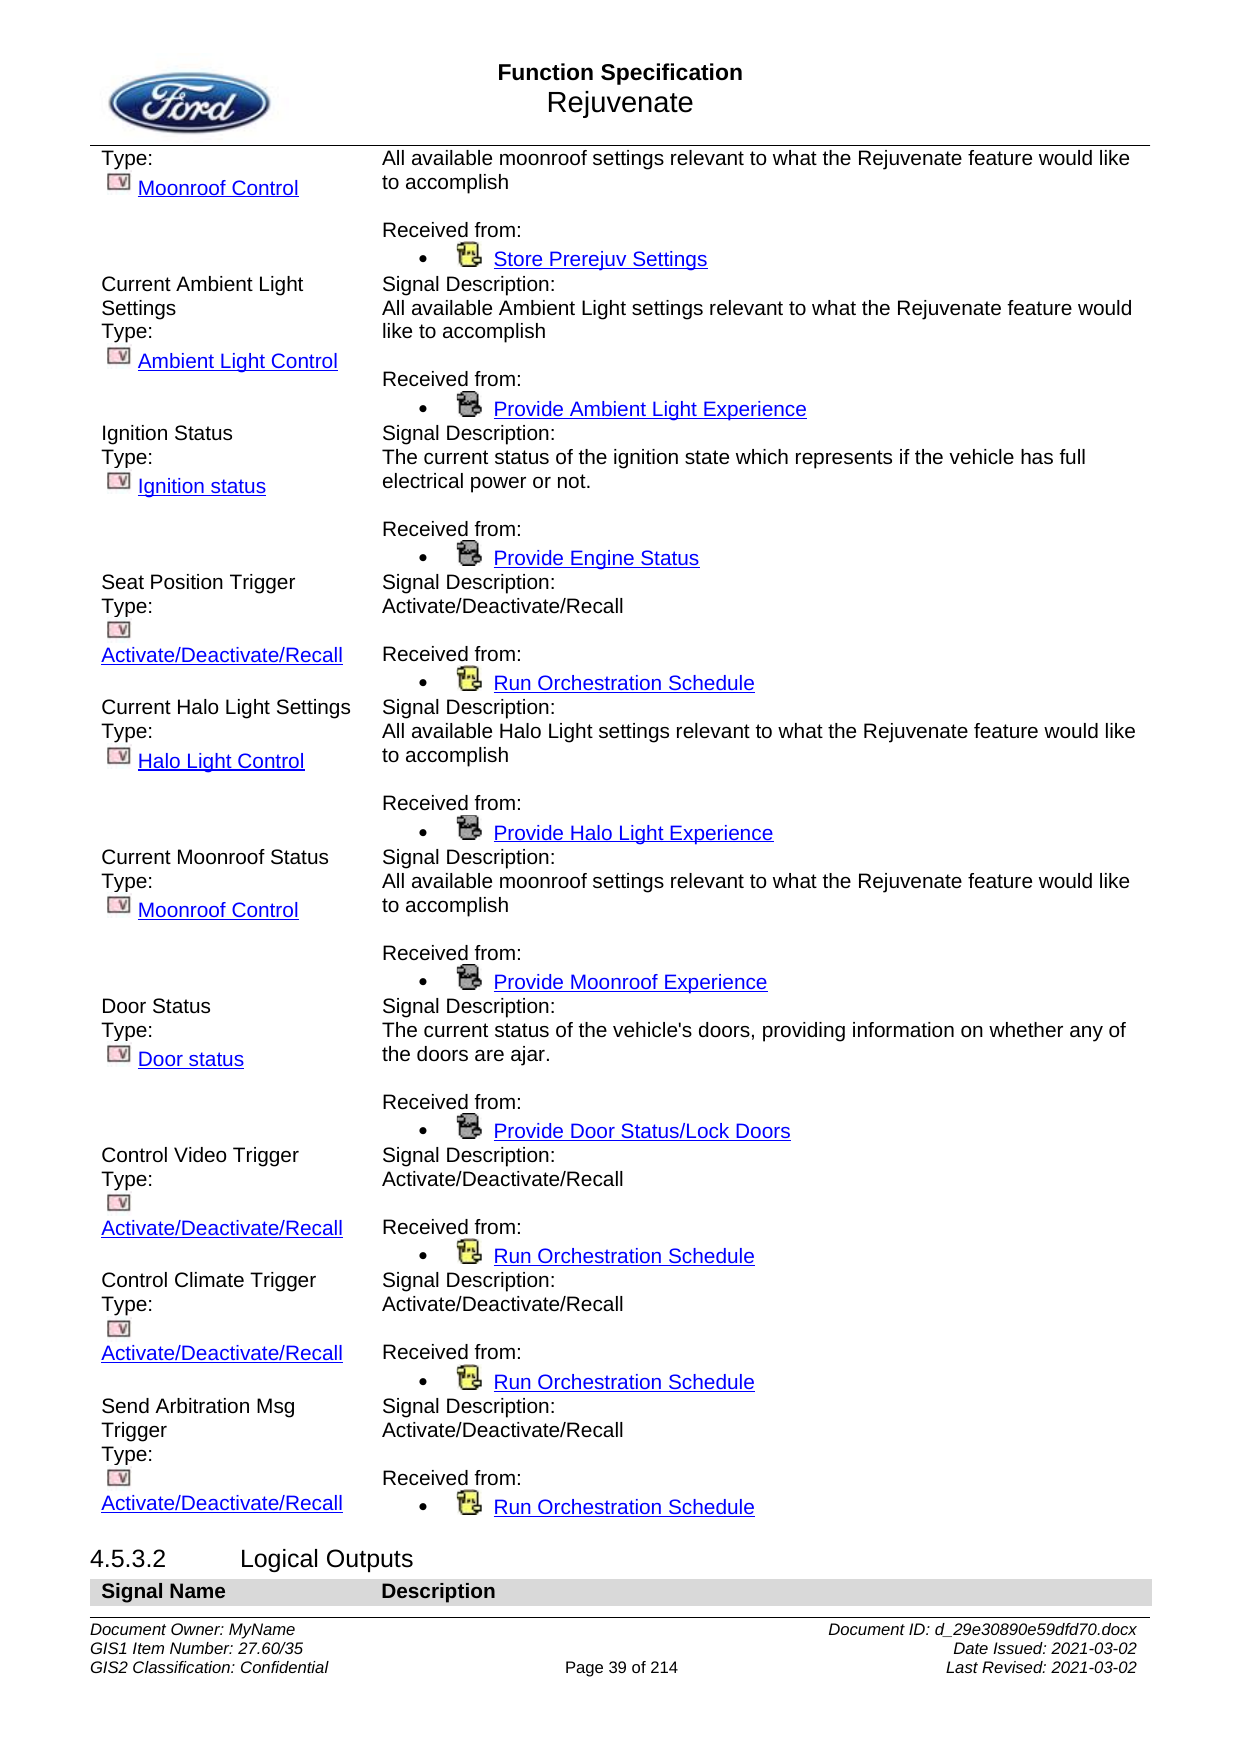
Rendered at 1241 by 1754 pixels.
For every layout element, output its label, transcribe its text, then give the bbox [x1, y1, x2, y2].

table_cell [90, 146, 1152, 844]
picture [106, 892, 132, 918]
picture [106, 1316, 132, 1342]
picture [456, 540, 482, 566]
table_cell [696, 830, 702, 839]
picture [456, 964, 482, 990]
picture [106, 170, 132, 195]
picture [89, 53, 290, 154]
picture [106, 1041, 132, 1067]
picture [456, 1489, 482, 1515]
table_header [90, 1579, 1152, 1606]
picture [456, 391, 482, 417]
picture [106, 1465, 132, 1491]
picture [456, 1364, 482, 1390]
picture [456, 1113, 482, 1139]
picture [106, 1191, 132, 1216]
picture [106, 743, 132, 769]
picture [456, 241, 482, 267]
picture [106, 468, 132, 494]
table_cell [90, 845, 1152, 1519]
picture [106, 343, 132, 369]
picture [456, 1238, 482, 1264]
picture [456, 665, 482, 691]
subtitle Logical Outputs [90, 1544, 1150, 1573]
picture [106, 617, 132, 643]
picture [456, 815, 482, 840]
